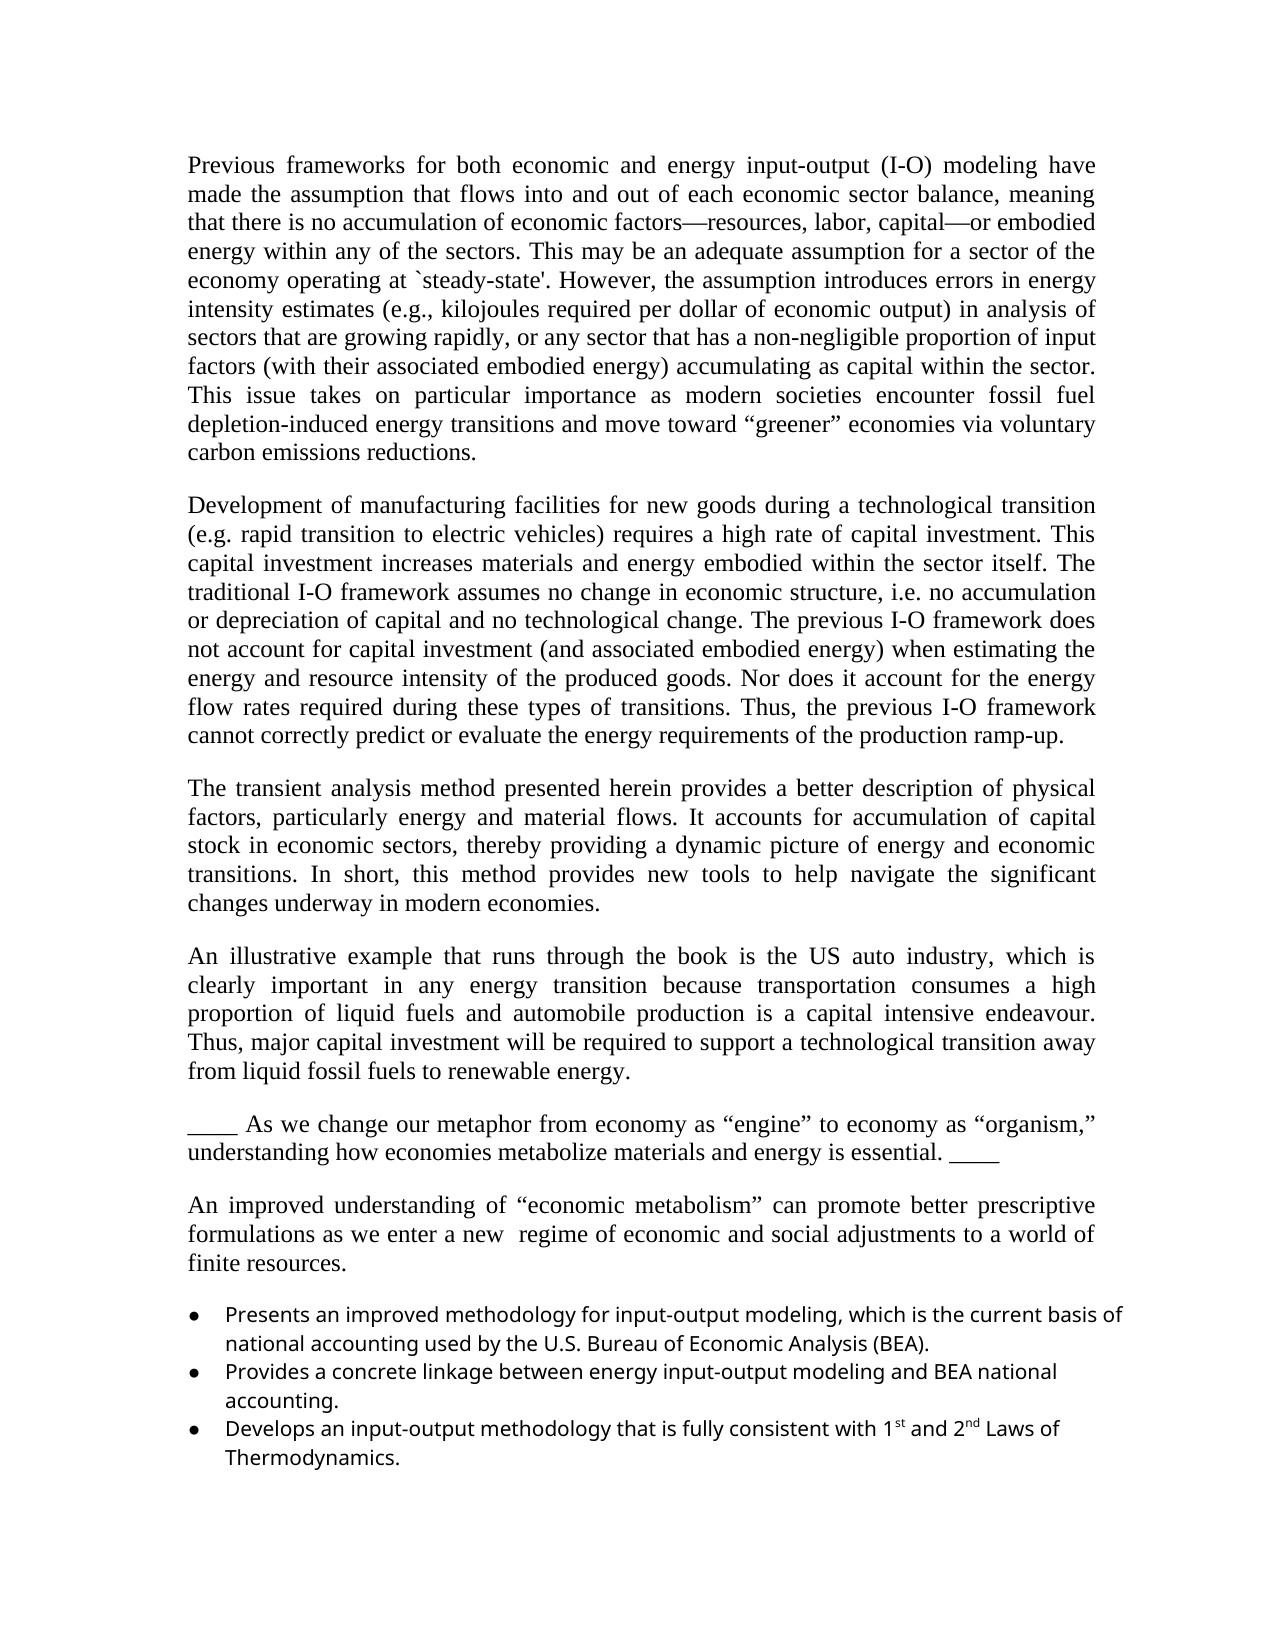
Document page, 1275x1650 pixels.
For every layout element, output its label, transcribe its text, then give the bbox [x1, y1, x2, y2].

list Provides a concrete linkage between energy input-output modeling and BEA national accounting. [188, 1357, 1125, 1414]
list Develops an input-output methodology that is fully consistent with 1st and 2nd Laws of Thermodynamics. [188, 1414, 1125, 1471]
text An illustrative example that runs through the book is the US auto industry, which is clearly important in any energy transition because transportation consumes a high proportion of liquid fuels and automobile production is a capital intensive endeavour. Thus, major capital investment will be required to support a technological transition away from liquid fossil fuels to renewable energy. [187, 941, 1097, 1085]
text ____ As we change our metaphor from economy as “engine” to economy as “organism,” understanding how economies metabolize materials and energy is essential. ____ [187, 1109, 1097, 1166]
text An improved understanding of “economic metabolism” can promote better prescriptive formulations as we enter a new regime of economic and social adjustments to a world of finite resources. [187, 1190, 1097, 1277]
text The transient analysis method presented herein provides a better description of physical factors, particularly energy and material flows. It accounts for accumulation of capital stock in economic sectors, thereby providing a dynamic picture of energy and economic transitions. In short, this method provides new tools to help navigate the significant changes underway in modern economies. [187, 773, 1097, 917]
list Presents an improved methodology for input-output modeling, which is the current basis of national accounting used by the U.S. Bureau of Economic Analysis (BEA). [188, 1301, 1125, 1357]
text Previous frameworks for both economic and energy input-output (I-O) modeling have made the assumption that flows into and out of each economic sector balance, meaning that there is no accumulation of economic factors—resources, labor, capital—or embodied energy within any of the sectors. This may be an adequate assumption for a sector of the economy operating at `steady-state'. However, the assumption introduces errors in energy intensity estimates (e.g., kilojoules required per dollar of economic output) in analysis of sectors that are growing rapidly, or any sector that has a non-negligible proportion of input factors (with their associated embodied energy) accumulating as capital within the sector. This issue takes on particular importance as modern societies encounter fossil fuel depletion-induced energy transitions and move toward “greener” economies via voluntary carbon emissions reductions. [187, 150, 1097, 466]
text Development of manufacturing facilities for new goods during a technological transition (e.g. rapid transition to electric vehicles) requires a high rate of capital investment. This capital investment increases materials and energy embodied within the sector itself. The traditional I-O framework assumes no change in economic structure, i.e. no accumulation or depreciation of capital and no technological change. The previous I-O framework does not account for capital investment (and associated embodied energy) when estimating the energy and resource intensity of the produced goods. Nor does it account for the energy flow rates required during these types of transitions. Thus, the previous I-O framework cannot correctly predict or evaluate the energy requirements of the production ramp-up. [187, 490, 1097, 749]
